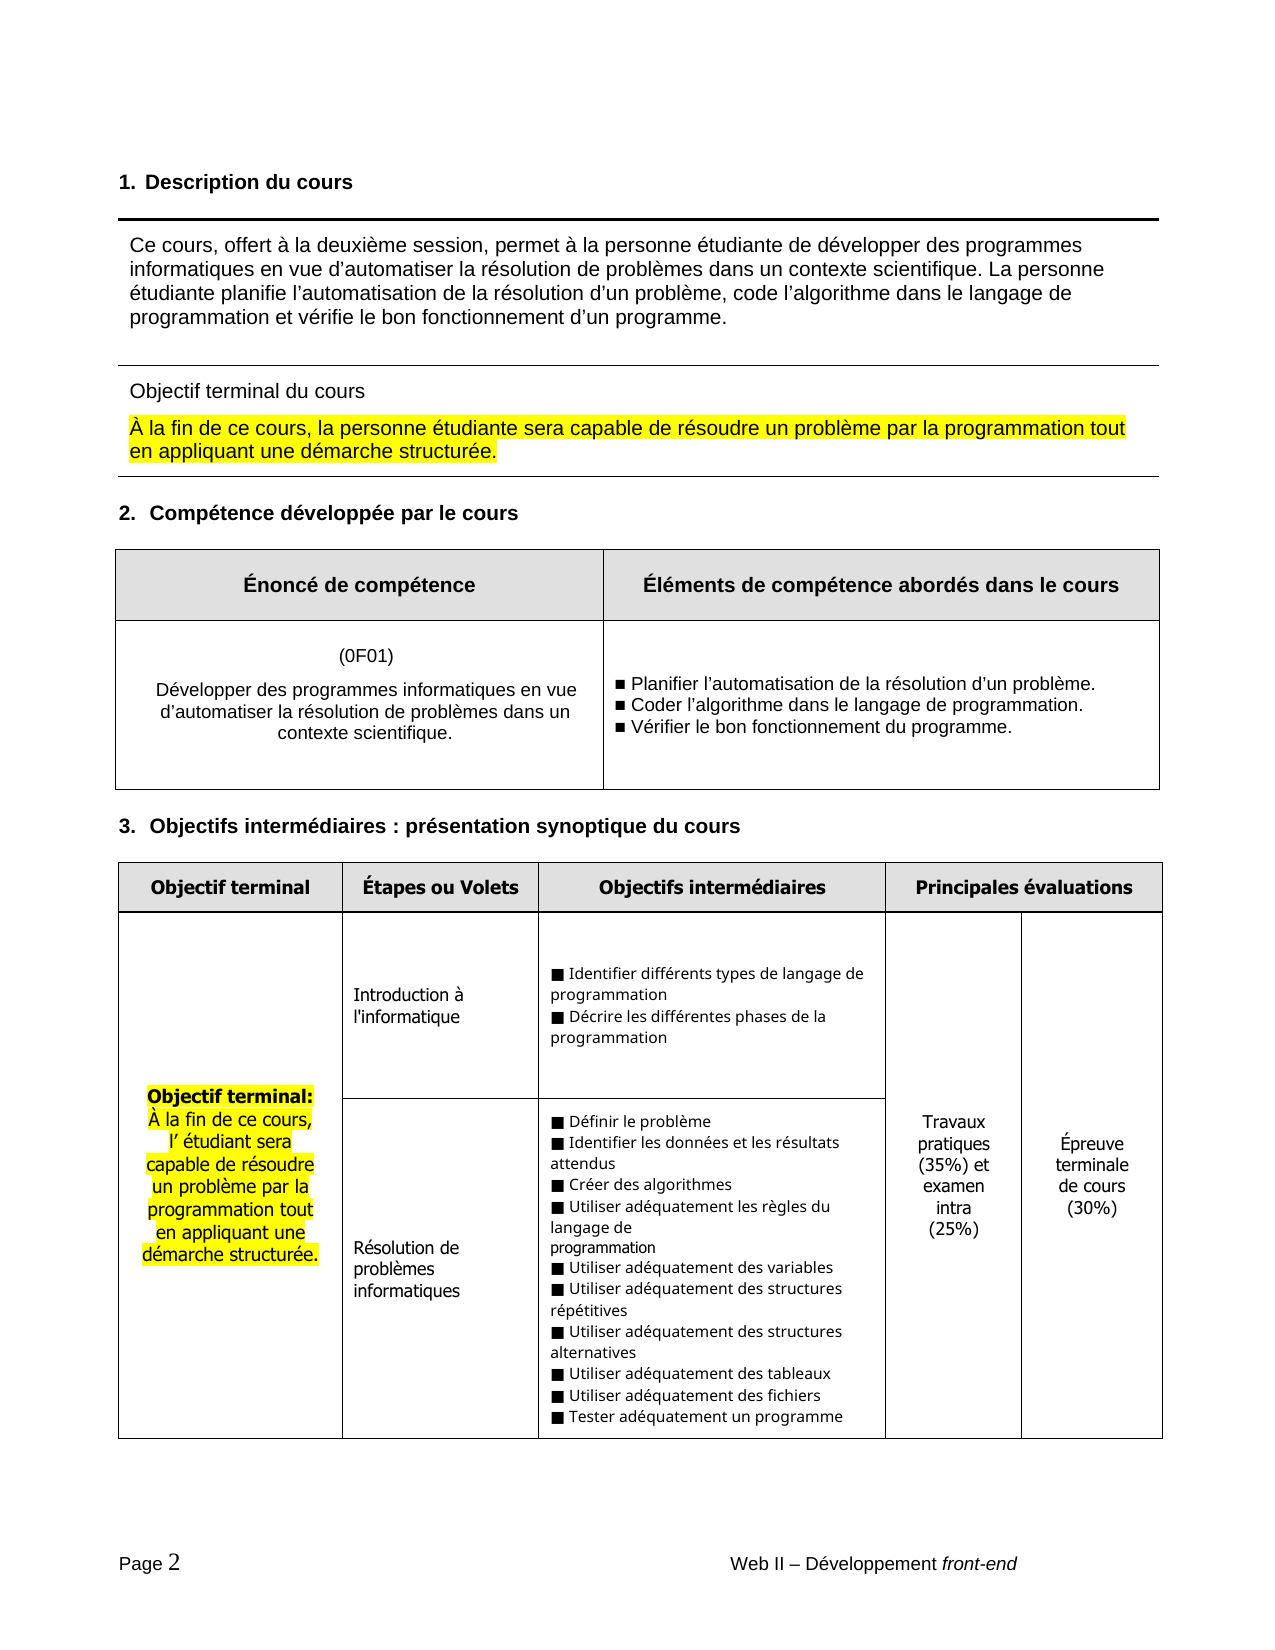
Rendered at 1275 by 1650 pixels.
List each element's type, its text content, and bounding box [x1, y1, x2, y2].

table_header Étapes ou Volets [343, 863, 538, 911]
table_cell (0F01) Développer des programmes informatiques en vue d’automatiser la résolution de problèmes dans un contexte scientifique. [116, 621, 603, 789]
table_cell Épreuve terminale de cours (30%) [1022, 913, 1162, 1438]
table_cell Objectif terminal du cours À la fin de ce cours, la personne étudiante sera capable de résoudre un problème par la programmation tout en appliquant une démarche structurée. [118, 366, 1159, 476]
table_header Principales évaluations [886, 863, 1162, 911]
table_cell ■ Planifier l’automatisation de la résolution d’un problème. ■ Coder l’algorithme dans le langage de programmation. ■ Vérifier le bon fonctionnement du programme. [604, 621, 1159, 789]
table_cell Travaux pratiques (35%) et examen intra (25%) [886, 913, 1021, 1438]
table_header Éléments de compétence abordés dans le cours [604, 550, 1159, 620]
table_header Ce cours, offert à la deuxième session, permet à la personne étudiante de développer des programmes informatiques en vue d’automatiser la résolution de problèmes dans un contexte scientifique. La personne étudiante planifie l’automatisation de la résolution d’un problème, code l’algorithme dans le langage de programmation et vérifie le bon fonctionnement d’un programme. [118, 221, 1159, 365]
table_cell [539, 913, 885, 1098]
text 3. Objectifs intermédiaires : présentation synoptique du cours [119, 814, 1156, 838]
table_cell Objectif terminal: À la fin de ce cours, l’ étudiant sera capable de résoudre un problème par la programmation tout en appliquant une démarche structurée. [119, 913, 342, 1438]
table_header Objectif terminal [119, 863, 342, 911]
text 2. Compétence développée par le cours [119, 501, 1156, 525]
text 1. Description du cours [119, 169, 1156, 193]
table_header Objectifs intermédiaires [539, 863, 885, 911]
table_cell Introduction à l'informatique [343, 913, 538, 1098]
table_header Énoncé de compétence [116, 550, 603, 620]
table_cell programmation [539, 1099, 885, 1438]
table_cell Résolution de problèmes informatiques [343, 1099, 538, 1438]
